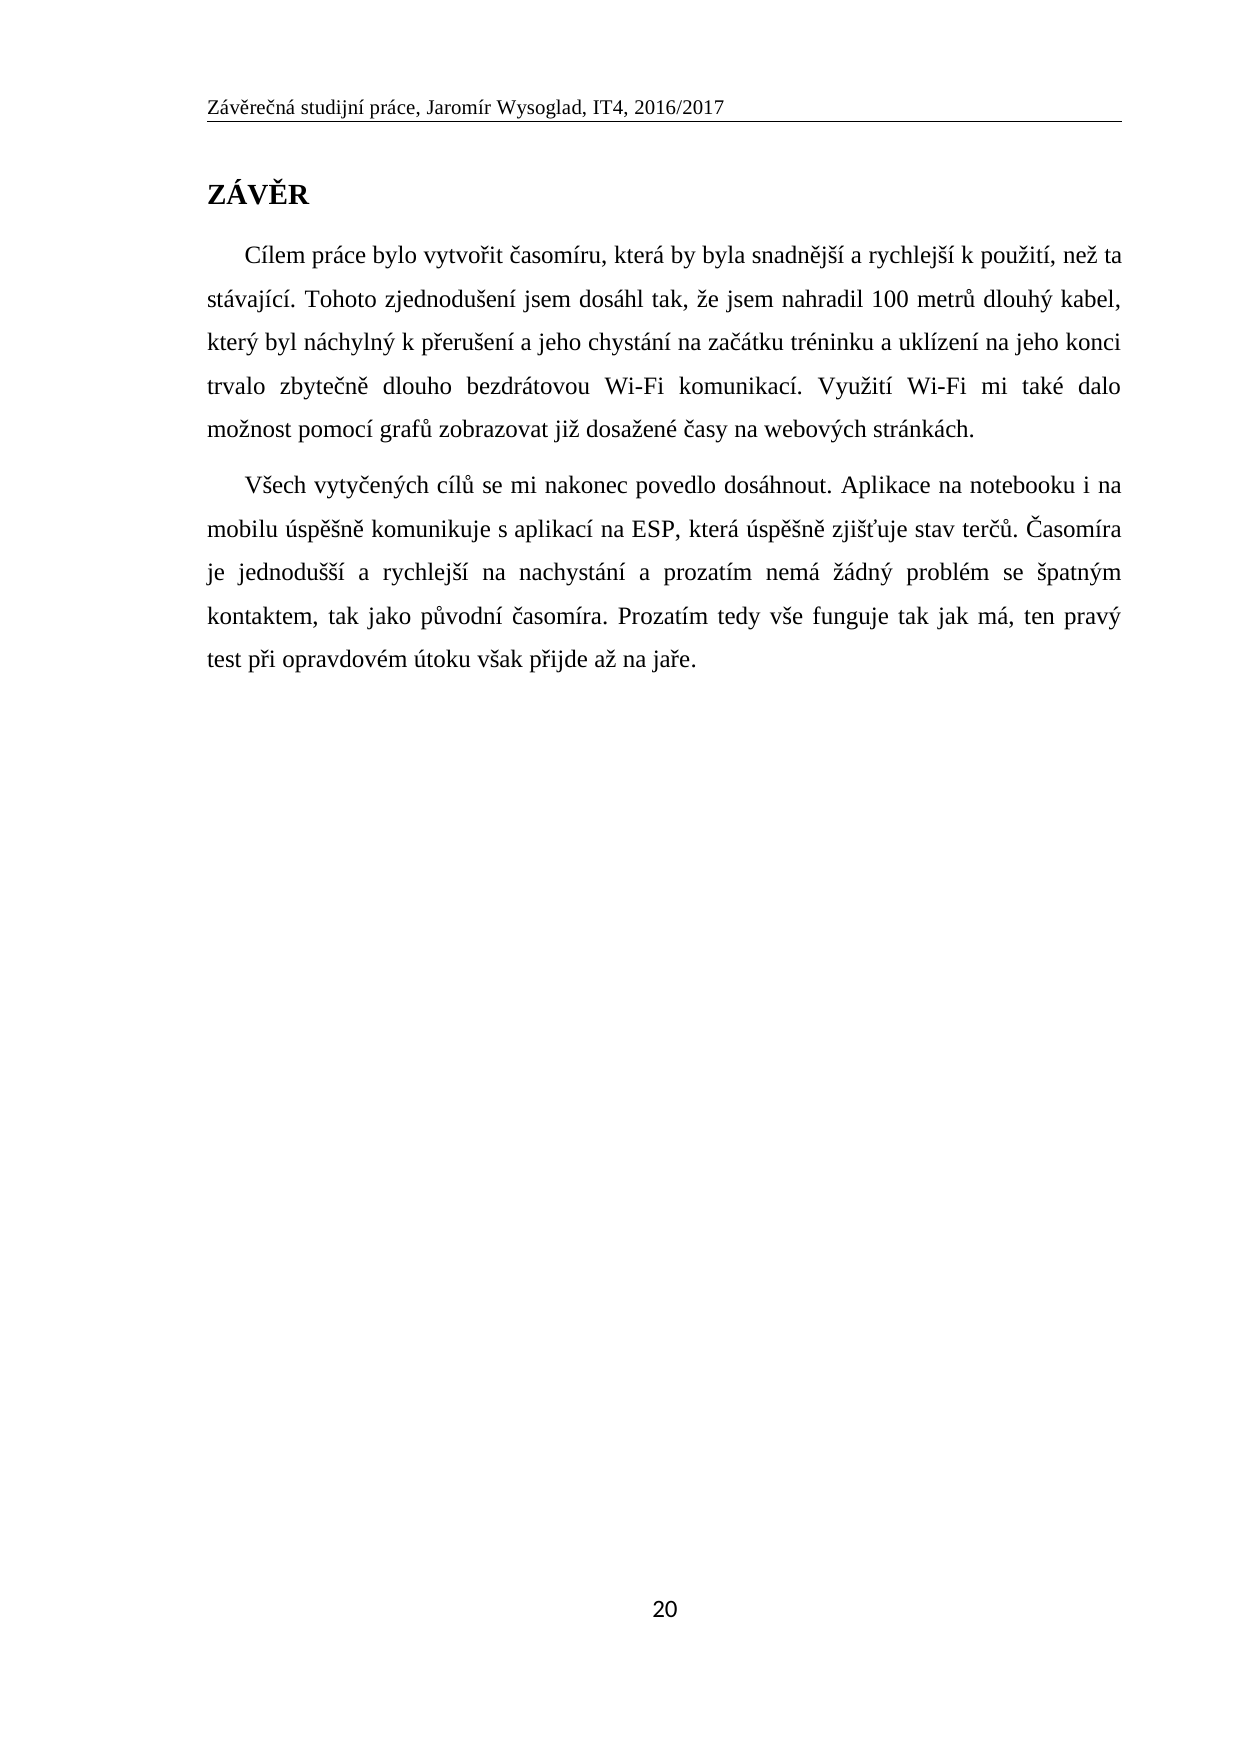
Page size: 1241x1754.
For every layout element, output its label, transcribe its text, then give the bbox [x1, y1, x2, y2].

text Cílem práce bylo vytvořit časomíru, která by byla snadnější a rychlejší k použití, než ta stávající. Tohoto zjednodušení jsem dosáhl tak, že jsem nahradil 100 metrů dlouhý kabel, který byl náchylný k přerušení a jeho chystání na začátku tréninku a uklízení na jeho konci trvalo zbytečně dlouho bezdrátovou Wi-Fi komunikací. Využití Wi-Fi mi také dalo možnost pomocí grafů zobrazovat již dosažené časy na webových stránkách. [207, 240, 1122, 443]
subtitle Závěr [207, 177, 1122, 211]
text Všech vytyčených cílů se mi nakonec povedlo dosáhnout. Aplikace na notebooku i na mobilu úspěšně komunikuje s aplikací na ESP, která úspěšně zjišťuje stav terčů. Časomíra je jednodušší a rychlejší na nachystání a prozatím nemá žádný problém se špatným kontaktem, tak jako původní časomíra. Prozatím tedy vše funguje tak jak má, ten pravý test při opravdovém útoku však přijde až na jaře. [207, 470, 1122, 673]
